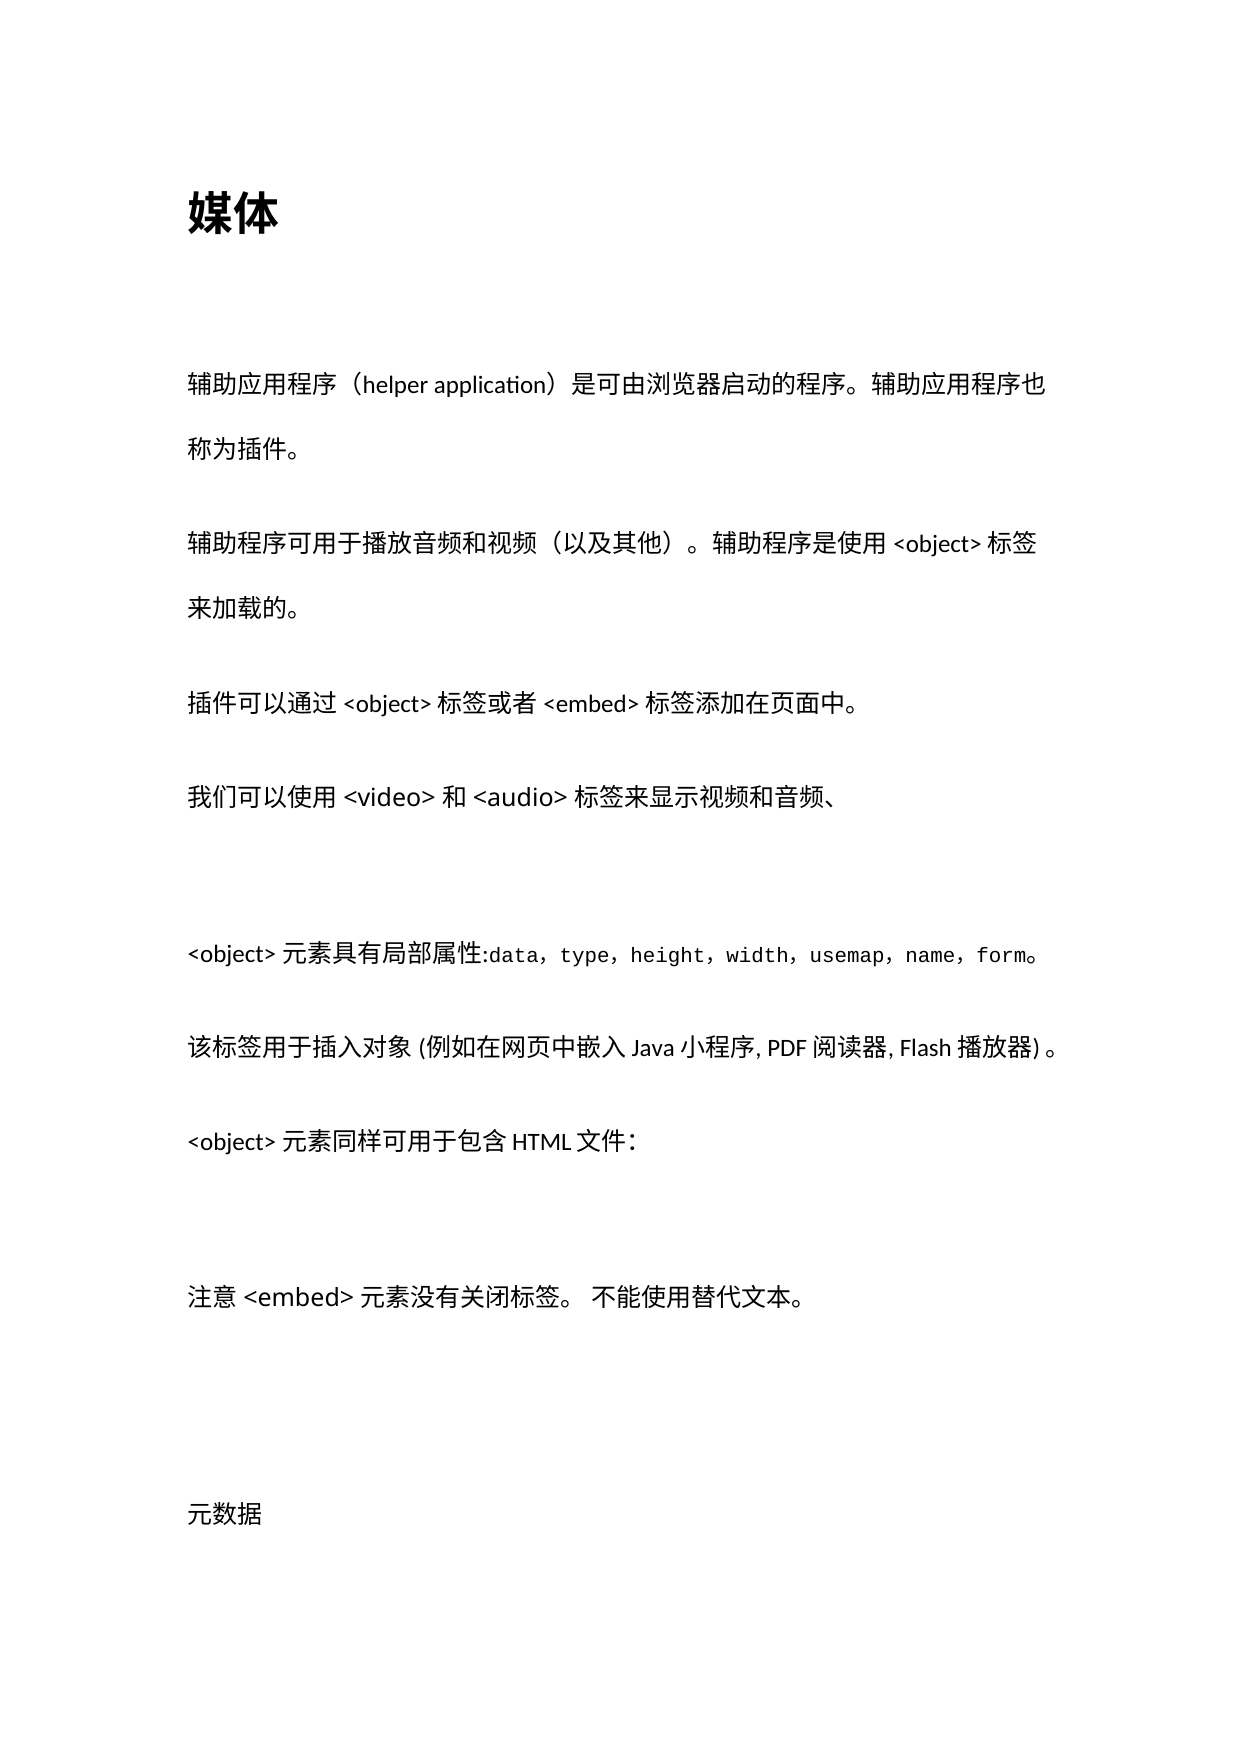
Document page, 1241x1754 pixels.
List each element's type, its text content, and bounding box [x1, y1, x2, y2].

text 辅助应用程序（helper application）是可由浏览器启动的程序。辅助应用程序也称为插件。 [187, 350, 1053, 480]
text <object> 元素具有局部属性:data，type，height，width，usemap，name，form。 [187, 919, 1053, 984]
text 媒体 [187, 162, 1053, 259]
text 插件可以通过 <object> 标签或者 <embed> 标签添加在页面中。 [187, 669, 1053, 734]
text 注意 <embed> 元素没有关闭标签。 不能使用替代文本。 [187, 1263, 1053, 1328]
text 元数据 [187, 1480, 1053, 1545]
text 该标签用于插入对象 (例如在网页中嵌入 Java 小程序, PDF 阅读器, Flash 播放器) 。 [187, 1013, 1053, 1078]
text 辅助程序可用于播放音频和视频（以及其他）。辅助程序是使用 <object> 标签来加载的。 [187, 509, 1053, 639]
text 我们可以使用 <video> 和 <audio> 标签来显示视频和音频、 [187, 763, 1053, 828]
text <object> 元素同样可用于包含HTML文件： [187, 1107, 1053, 1172]
